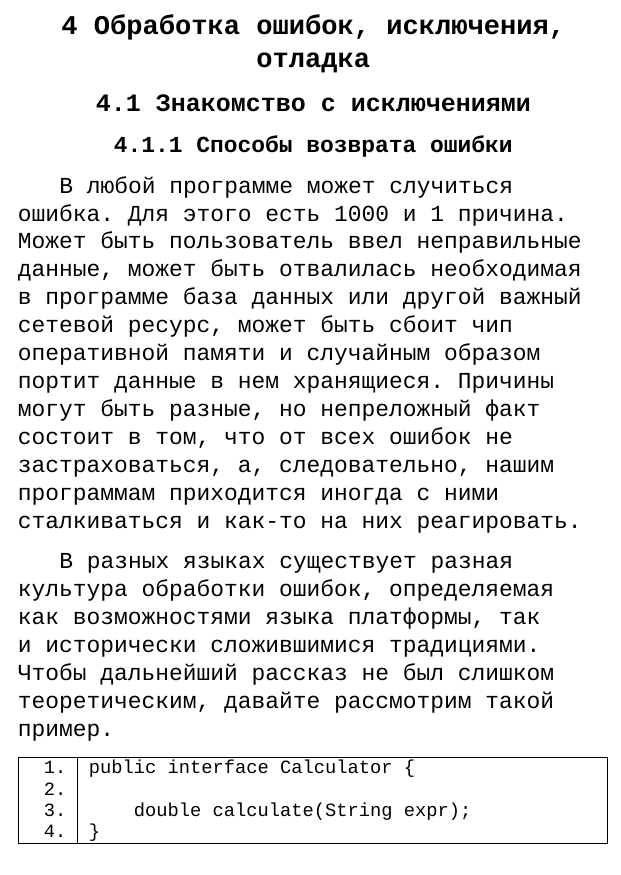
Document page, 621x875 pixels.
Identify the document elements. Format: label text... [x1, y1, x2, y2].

table_header public interface Calculator { double calculate(String expr); } [78, 758, 607, 843]
table_header 1. 2. 3. 4. [19, 758, 77, 843]
text 4.1.1 Способы возврата ошибки [18, 133, 608, 159]
text 4 Обработка ошибок, исключения, отладка [18, 12, 608, 76]
text В разных языках существует разная культура обработки ошибок, определяемая как возможностями языка платформы, так и исторически сложившимися традициями. Чтобы дальнейший рассказ не был слишком теоретическим, давайте рассмотрим такой пример. [18, 549, 608, 743]
text 4.1 Знакомство с исключениями [18, 91, 608, 119]
text В любой программе может случиться ошибка. Для этого есть 1000 и 1 причина. Может быть пользователь ввел неправильные данные, может быть отвалилась необходимая в программе база данных или другой важный сетевой ресурс, может быть сбоит чип оперативной памяти и случайным образом портит данные в нем хранящиеся. Причины могут быть разные, но непреложный факт состоит в том, что от всех ошибок не застраховаться, а, следовательно, нашим программам приходится иногда с ними сталкиваться и как-то на них реагировать. [18, 174, 608, 535]
